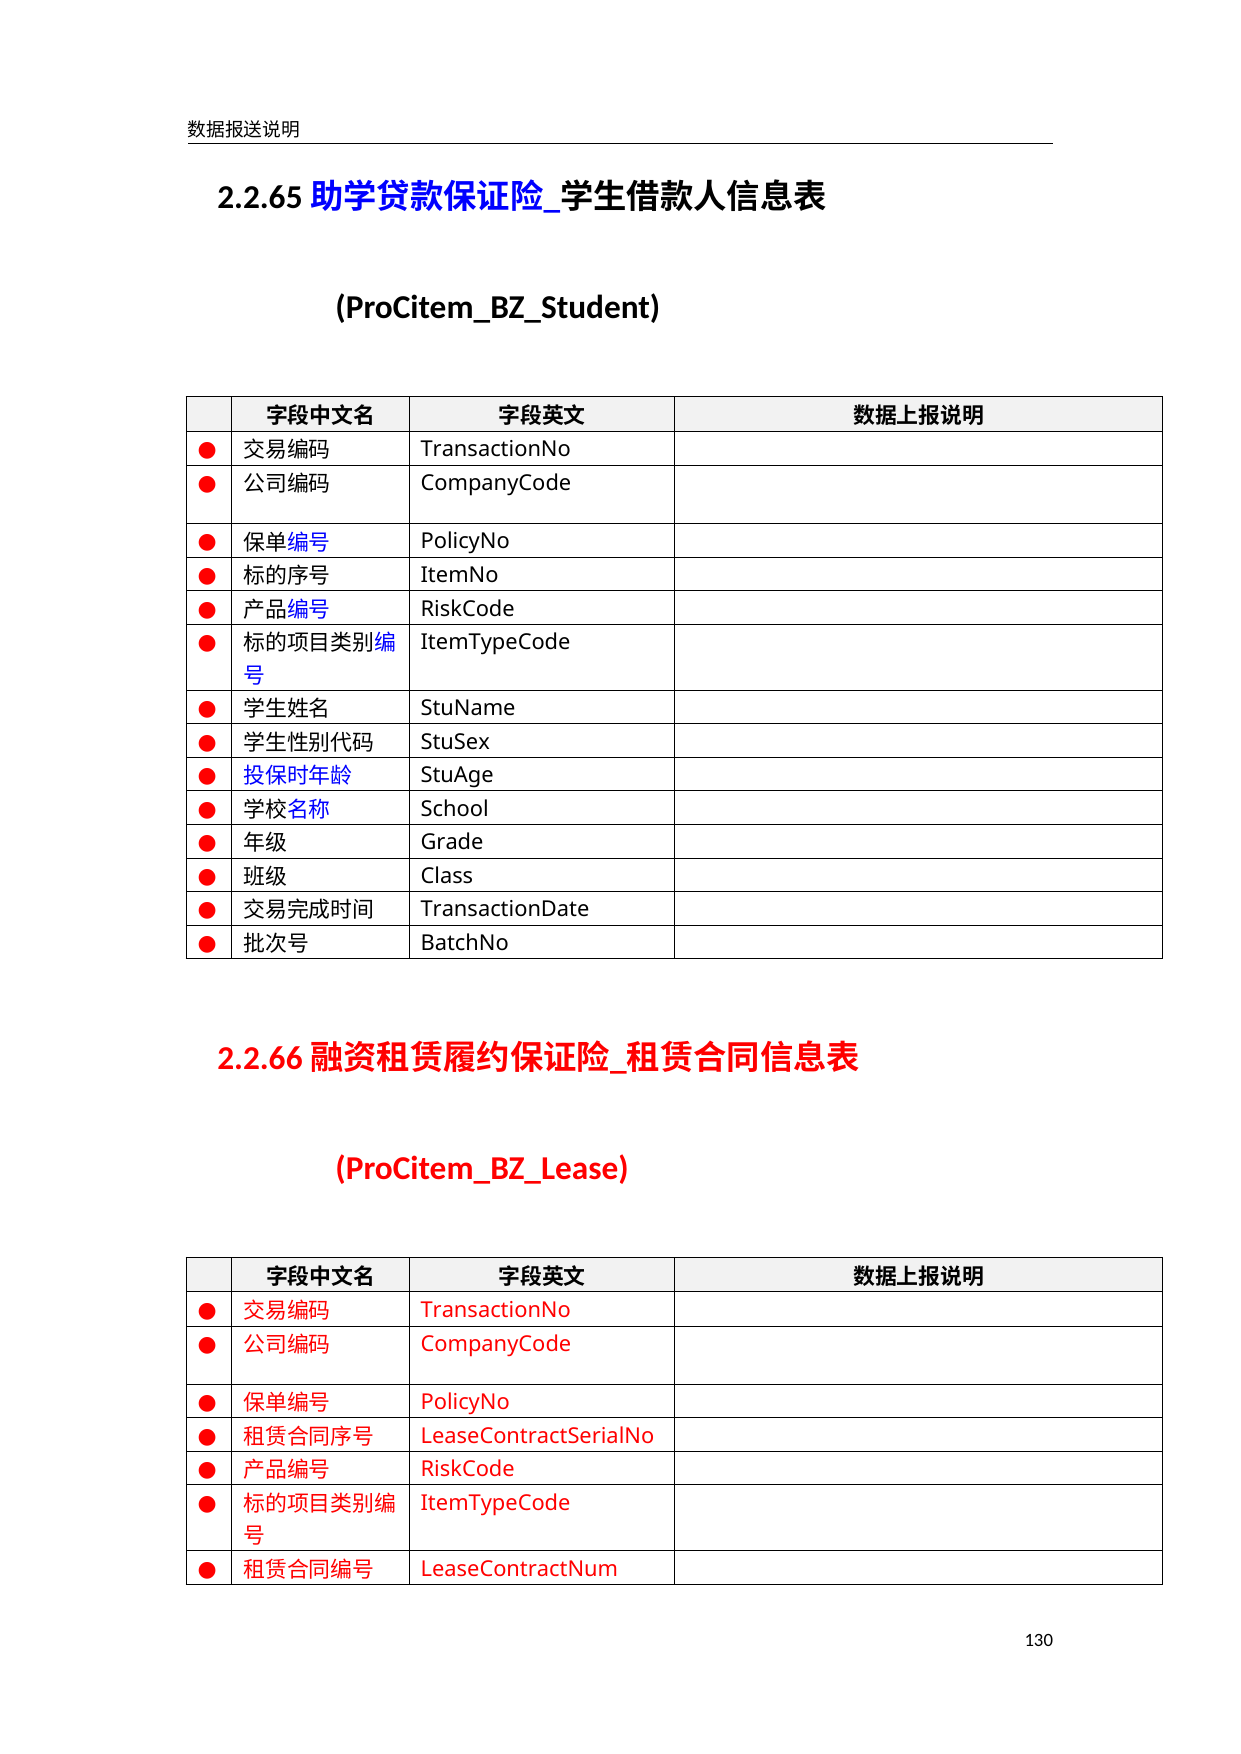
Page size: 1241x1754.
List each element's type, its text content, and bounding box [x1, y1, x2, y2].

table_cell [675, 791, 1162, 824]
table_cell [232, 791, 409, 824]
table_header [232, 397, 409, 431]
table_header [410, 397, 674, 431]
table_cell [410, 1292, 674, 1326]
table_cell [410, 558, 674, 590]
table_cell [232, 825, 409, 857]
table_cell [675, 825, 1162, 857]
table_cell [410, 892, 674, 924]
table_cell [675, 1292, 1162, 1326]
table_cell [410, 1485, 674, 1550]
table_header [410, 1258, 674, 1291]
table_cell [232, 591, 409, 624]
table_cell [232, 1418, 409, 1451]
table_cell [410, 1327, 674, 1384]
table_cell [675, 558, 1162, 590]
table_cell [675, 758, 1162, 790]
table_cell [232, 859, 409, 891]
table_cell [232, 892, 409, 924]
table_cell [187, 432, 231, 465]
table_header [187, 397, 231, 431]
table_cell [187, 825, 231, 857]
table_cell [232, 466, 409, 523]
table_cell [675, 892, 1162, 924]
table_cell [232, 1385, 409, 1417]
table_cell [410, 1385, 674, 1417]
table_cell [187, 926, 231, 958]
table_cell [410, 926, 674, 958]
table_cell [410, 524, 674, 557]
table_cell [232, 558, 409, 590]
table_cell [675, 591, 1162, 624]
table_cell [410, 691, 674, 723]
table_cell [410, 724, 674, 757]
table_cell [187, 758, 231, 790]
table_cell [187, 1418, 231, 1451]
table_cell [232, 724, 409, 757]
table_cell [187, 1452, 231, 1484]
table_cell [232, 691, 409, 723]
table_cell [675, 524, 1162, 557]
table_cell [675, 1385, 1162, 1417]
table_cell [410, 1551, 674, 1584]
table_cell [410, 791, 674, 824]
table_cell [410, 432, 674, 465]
subtitle 融资租赁履约保证险_租赁合同信息表(ProCitem_BZ_Lease) [217, 1023, 1053, 1200]
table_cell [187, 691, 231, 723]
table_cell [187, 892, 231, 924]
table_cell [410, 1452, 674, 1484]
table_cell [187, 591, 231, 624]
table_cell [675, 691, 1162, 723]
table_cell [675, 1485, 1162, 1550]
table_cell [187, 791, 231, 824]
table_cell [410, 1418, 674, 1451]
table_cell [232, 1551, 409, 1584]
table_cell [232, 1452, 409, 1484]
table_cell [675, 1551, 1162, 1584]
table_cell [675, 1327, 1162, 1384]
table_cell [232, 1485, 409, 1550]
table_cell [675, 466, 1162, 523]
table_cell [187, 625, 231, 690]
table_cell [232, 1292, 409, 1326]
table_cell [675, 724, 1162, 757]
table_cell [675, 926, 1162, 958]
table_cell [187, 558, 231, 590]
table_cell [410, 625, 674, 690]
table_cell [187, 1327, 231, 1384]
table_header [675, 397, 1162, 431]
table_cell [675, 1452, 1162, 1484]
subtitle 助学贷款保证险_学生借款人信息表(ProCitem_BZ_Student) [217, 162, 1053, 339]
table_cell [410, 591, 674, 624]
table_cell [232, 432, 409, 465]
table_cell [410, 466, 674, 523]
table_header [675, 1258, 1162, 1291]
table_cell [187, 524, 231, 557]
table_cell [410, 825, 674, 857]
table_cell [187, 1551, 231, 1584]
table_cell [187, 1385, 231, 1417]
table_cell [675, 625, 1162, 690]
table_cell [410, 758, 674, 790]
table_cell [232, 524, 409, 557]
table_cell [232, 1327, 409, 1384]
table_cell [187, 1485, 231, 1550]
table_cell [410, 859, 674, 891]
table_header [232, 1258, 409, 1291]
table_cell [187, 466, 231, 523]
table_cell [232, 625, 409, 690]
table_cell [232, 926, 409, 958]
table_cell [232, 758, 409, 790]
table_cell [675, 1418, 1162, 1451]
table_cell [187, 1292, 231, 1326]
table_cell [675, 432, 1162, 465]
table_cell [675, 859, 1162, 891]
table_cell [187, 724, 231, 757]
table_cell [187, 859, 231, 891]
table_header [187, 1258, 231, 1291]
